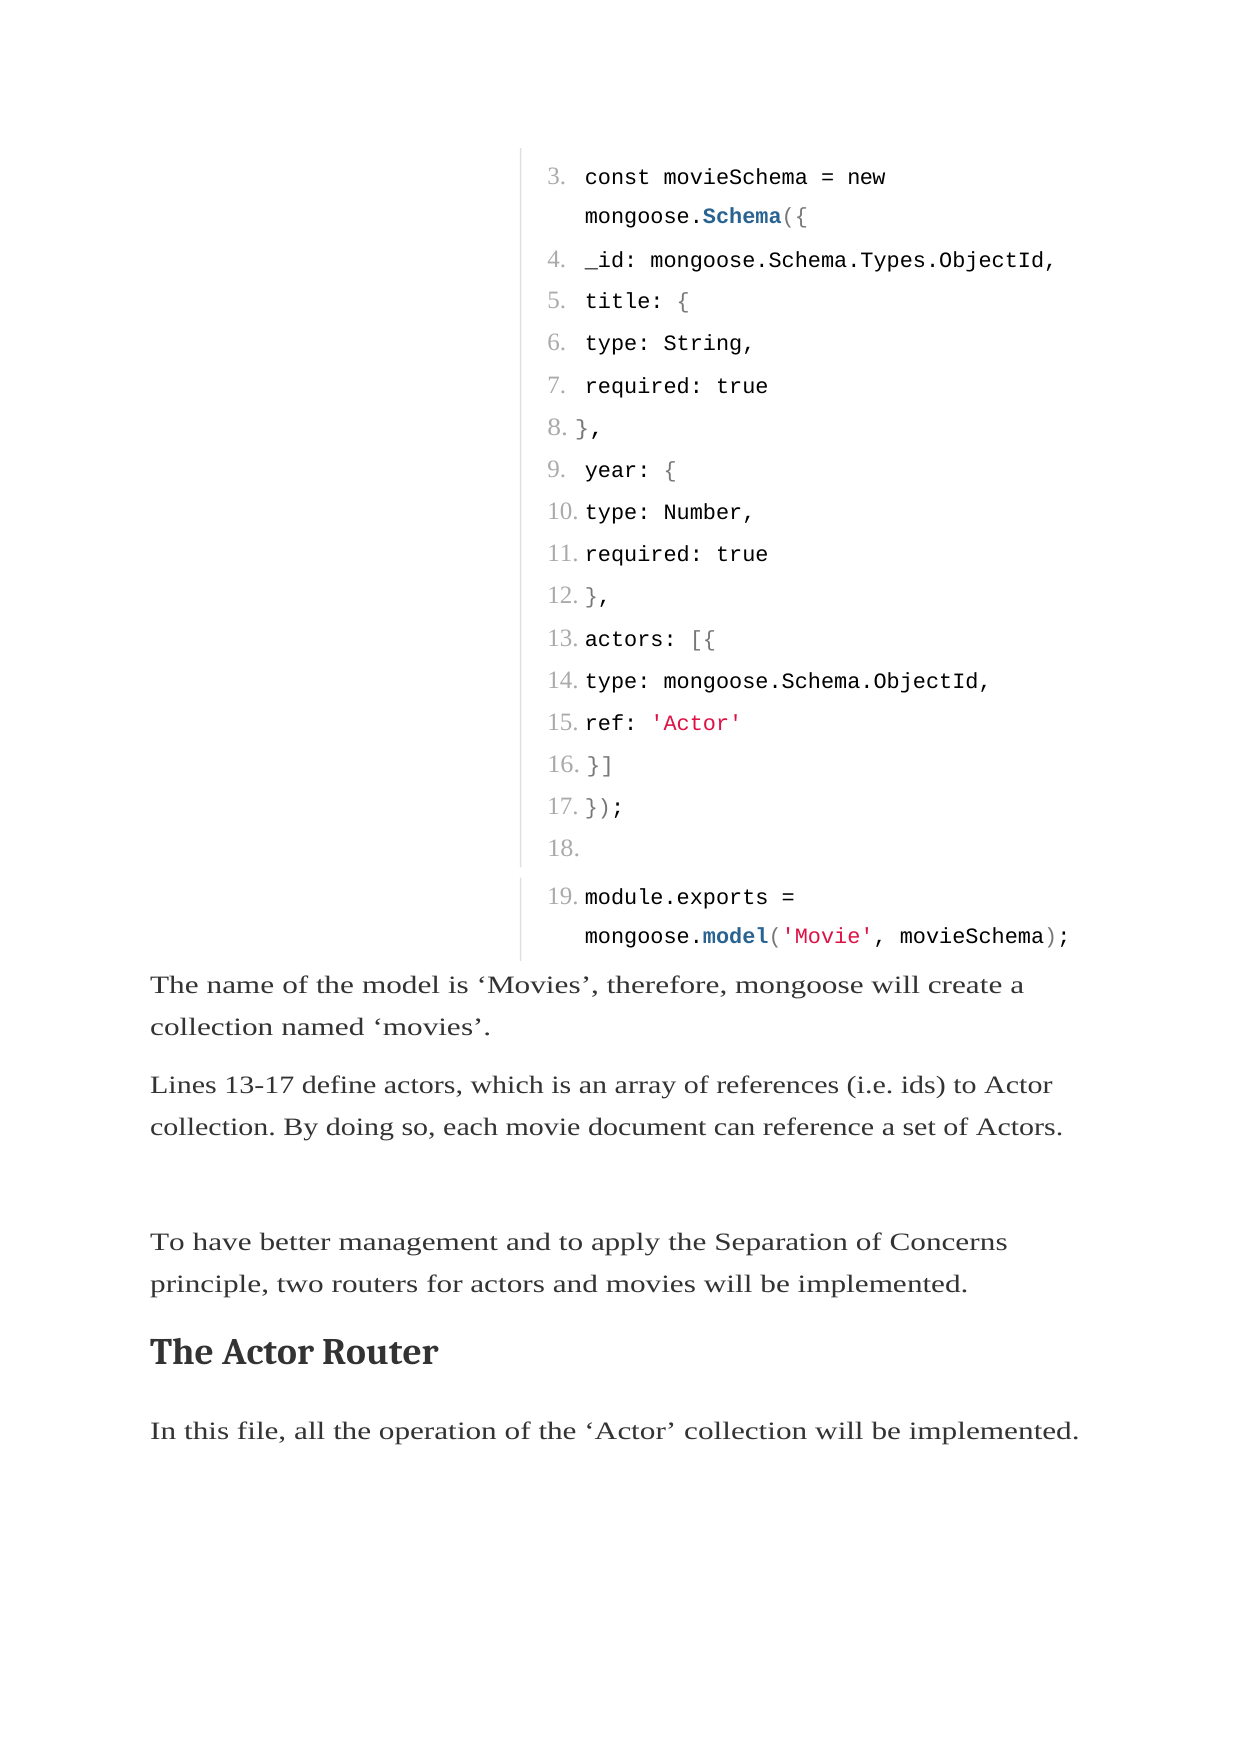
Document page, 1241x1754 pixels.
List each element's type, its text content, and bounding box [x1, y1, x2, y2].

list type: Number, [547, 496, 1240, 526]
text 18. [547, 833, 1240, 862]
text 12. }, [547, 580, 1240, 610]
text 16. }] [547, 749, 1240, 779]
text To have better management and to apply the Separation of Concerns principle, two routers for actors and movies will be implemented. [150, 1227, 1088, 1298]
list title: { [547, 285, 1240, 315]
text 8. }, [547, 412, 1240, 442]
subtitle The Actor Router [150, 1331, 1240, 1374]
list actors: [{ [547, 623, 1240, 653]
text Lines 13-17 define actors, which is an array of references (i.e. ids) to Actor collection. By doing so, each movie document can reference a set of Actors. [150, 1070, 1088, 1140]
list required: true [547, 370, 1240, 399]
list ref: 'Actor' [547, 707, 1240, 737]
text 19. module.exports = mongoose.model('Movie', movieSchema); [547, 881, 1072, 950]
list year: { [547, 454, 1240, 484]
text In this file, all the operation of the ‘Actor’ collection will be implemented. [150, 1416, 1240, 1444]
text The name of the model is ‘Movies’, therefore, mongoose will create a collection named ‘movies’. [150, 971, 1088, 1041]
list const movieSchema = new mongoose.Schema({ [547, 161, 887, 230]
text 17. }); [547, 791, 1240, 821]
list _id: mongoose.Schema.Types.ObjectId, [547, 244, 1240, 273]
list type: String, [547, 327, 1240, 357]
list type: mongoose.Schema.ObjectId, [547, 665, 1240, 695]
list required: true [547, 538, 1240, 568]
